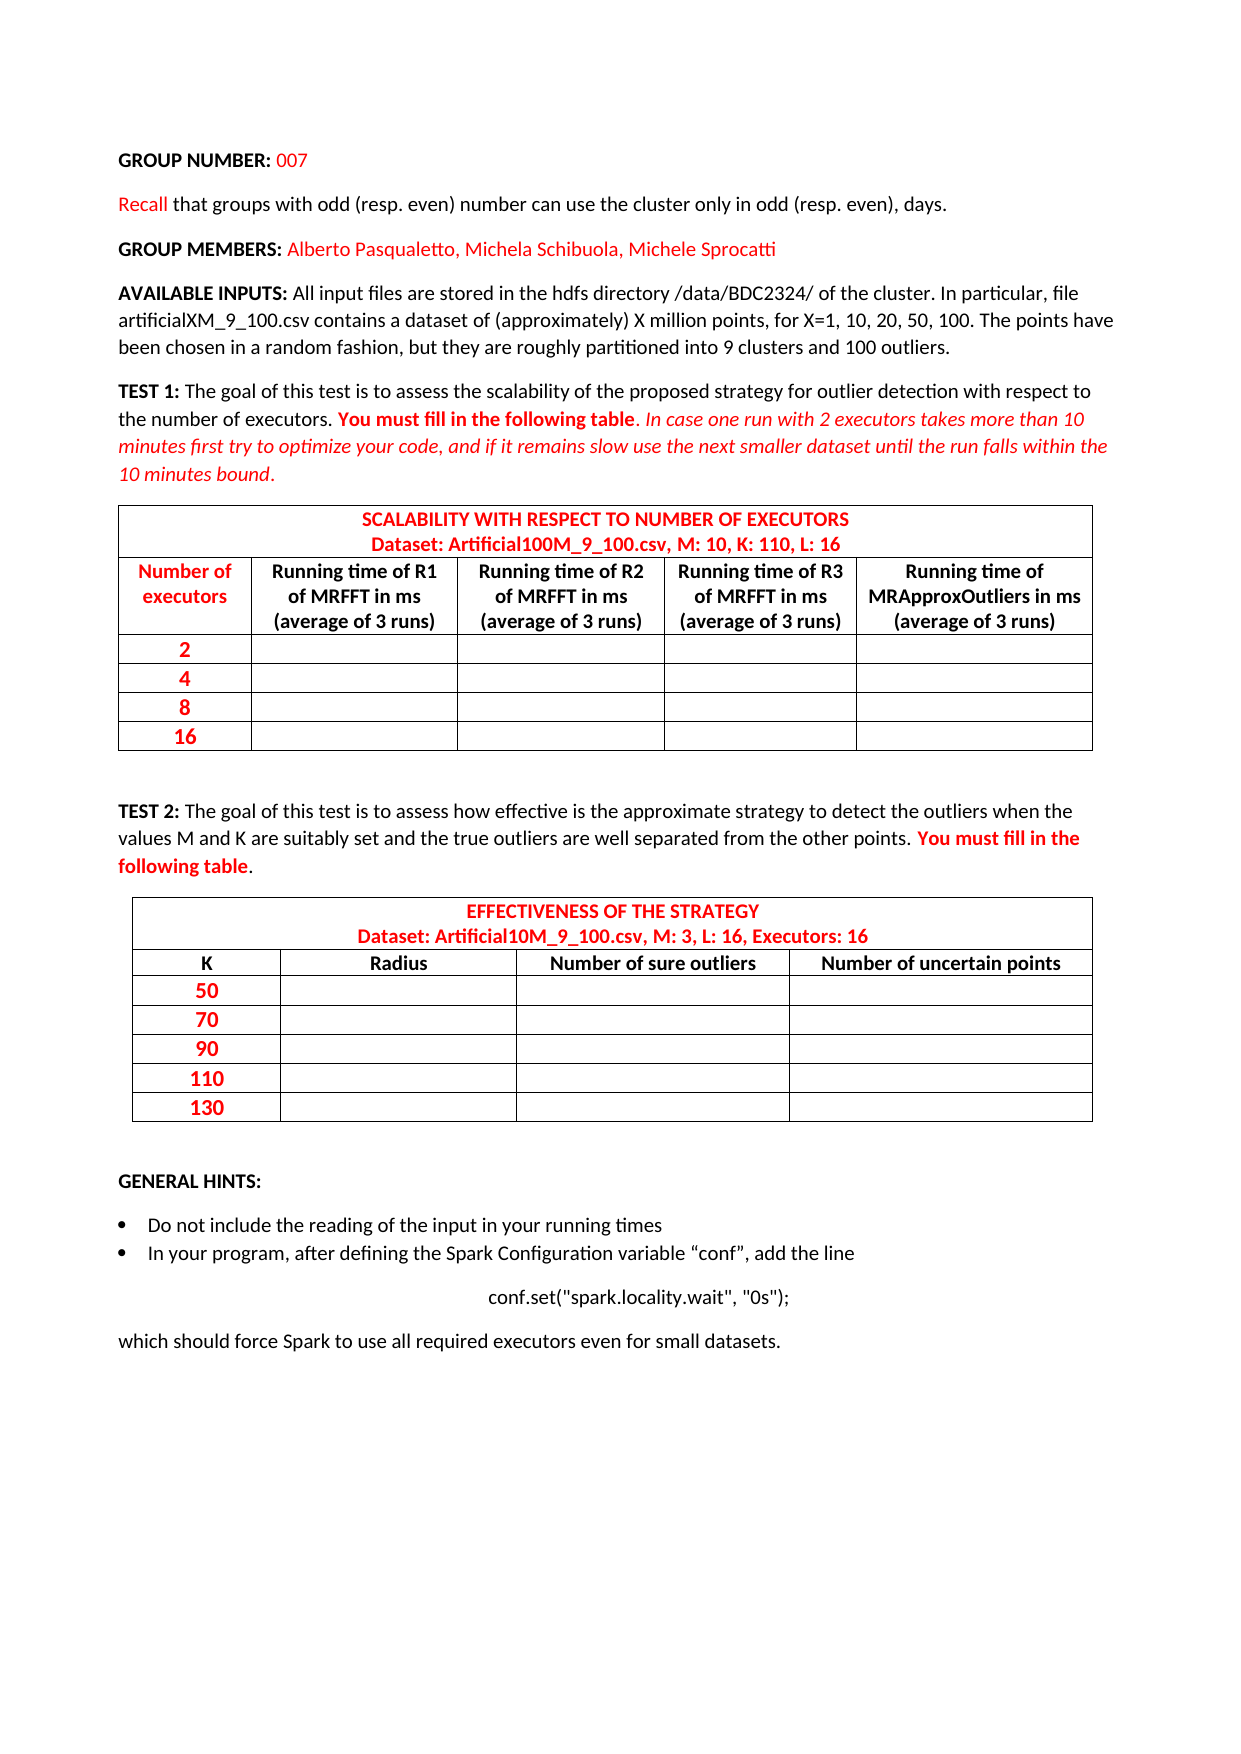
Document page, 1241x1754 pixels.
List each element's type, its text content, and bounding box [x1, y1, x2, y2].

table_cell [281, 976, 516, 1004]
table_cell [458, 693, 664, 721]
table_cell Running time of R2 of MRFFT in ms (average of 3 runs) [458, 558, 664, 634]
table_cell 2 [119, 635, 251, 663]
table_cell [517, 1035, 789, 1063]
table_cell [790, 1035, 1092, 1063]
table_cell Running time of MRApproxOutliers in ms (average of 3 runs) [857, 558, 1092, 634]
table_cell [857, 635, 1092, 663]
table_cell [665, 664, 856, 692]
table_cell 130 [133, 1093, 280, 1121]
table_cell [665, 722, 856, 750]
text AVAILABLE INPUTS: All input files are stored in the hdfs directory /data/BDC2324/ of the cluster. In particular, file artificialXM_9_100.csv contains a dataset of (approximately) X million points, for X=1, 10, 20, 50, 100. The points have been chosen in a random fashion, but they are roughly partitioned into 9 clusters and 100 outliers. [118, 280, 1122, 360]
table_cell [281, 1006, 516, 1033]
table_cell [517, 976, 789, 1004]
text GROUP MEMBERS: Alberto Pasqualetto, Michela Schibuola, Michele Sprocatti [118, 236, 1122, 261]
table_cell [281, 1064, 516, 1092]
table_cell [517, 1093, 789, 1121]
text which should force Spark to use all required executors even for small datasets. [118, 1328, 1122, 1354]
table_cell [857, 722, 1092, 750]
text TEST 2: The goal of this test is to assess how effective is the approximate strategy to detect the outliers when the values M and K are suitably set and the true outliers are well separated from the other points. You must fill in the following table. [118, 798, 1122, 878]
table_cell Radius [281, 950, 516, 975]
table_cell [252, 693, 457, 721]
table_cell [790, 976, 1092, 1004]
table_cell 16 [119, 722, 251, 750]
table_cell [790, 1064, 1092, 1092]
table_cell Number of sure outliers [517, 950, 789, 975]
table_cell [458, 635, 664, 663]
table_cell 110 [133, 1064, 280, 1092]
list Do not include the reading of the input in your running times [118, 1213, 1122, 1238]
table_cell [790, 1093, 1092, 1121]
table_cell [252, 722, 457, 750]
table_cell Number of executors [119, 558, 251, 634]
list In your program, after defining the Spark Configuration variable “conf”, add the line [118, 1240, 1122, 1266]
table_cell 70 [133, 1006, 280, 1033]
table_cell Running time of R3 of MRFFT in ms (average of 3 runs) [665, 558, 856, 634]
table_cell 8 [119, 693, 251, 721]
table_cell [857, 664, 1092, 692]
table_cell [458, 664, 664, 692]
table_cell [857, 693, 1092, 721]
table_cell [665, 635, 856, 663]
table_cell [517, 1064, 789, 1092]
table_cell K [133, 950, 280, 975]
table_cell [517, 1006, 789, 1033]
table_cell 50 [133, 976, 280, 1004]
text GENERAL HINTS: [118, 1169, 1122, 1194]
table_cell 4 [119, 664, 251, 692]
table_cell [665, 693, 856, 721]
table_header SCALABILITY WITH RESPECT TO NUMBER OF EXECUTORS Dataset: Artificial100M_9_100.csv, M: 10, K: 110, L: 16 [119, 506, 1092, 557]
table_cell [252, 664, 457, 692]
text Recall that groups with odd (resp. even) number can use the cluster only in odd (resp. even), days. [118, 192, 1122, 217]
table_cell 90 [133, 1035, 280, 1063]
table_cell Running time of R1 of MRFFT in ms (average of 3 runs) [252, 558, 457, 634]
text GROUP NUMBER: 007 [118, 148, 1122, 173]
text conf.set("spark.locality.wait", "0s"); [156, 1284, 1122, 1309]
table_cell Number of uncertain points [790, 950, 1092, 975]
table_cell [281, 1035, 516, 1063]
table_header EFFECTIVENESS OF THE STRATEGY Dataset: Artificial10M_9_100.csv, M: 3, L: 16, Executors: 16 [133, 898, 1092, 949]
table_cell [281, 1093, 516, 1121]
table_cell [790, 1006, 1092, 1033]
text TEST 1: The goal of this test is to assess the scalability of the proposed strategy for outlier detection with respect to the number of executors. You must fill in the following table. In case one run with 2 executors takes more than 10 minutes first try to optimize your code, and if it remains slow use the next smaller dataset until the run falls within the 10 minutes bound. [118, 379, 1122, 486]
table_cell [252, 635, 457, 663]
table_cell [458, 722, 664, 750]
